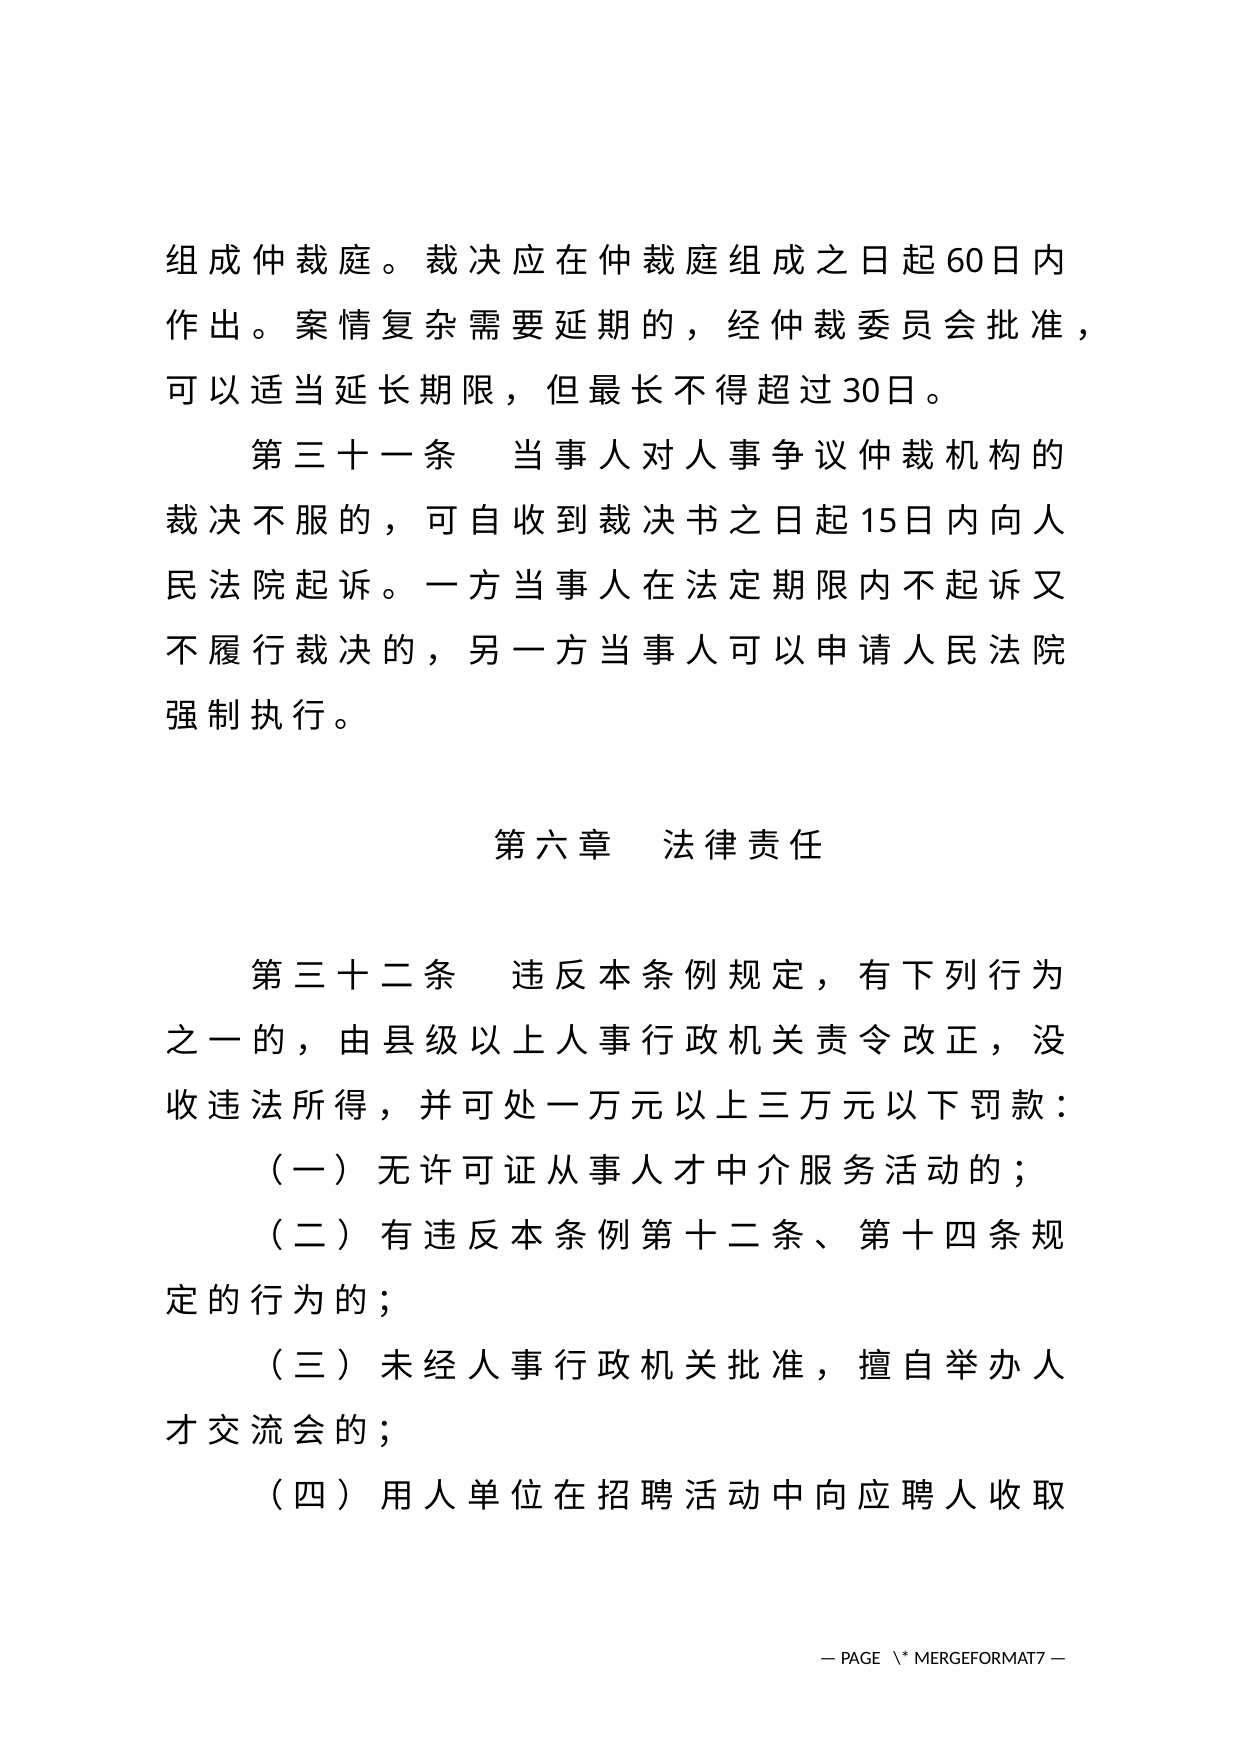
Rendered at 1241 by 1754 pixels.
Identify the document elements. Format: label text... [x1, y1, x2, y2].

text （一）无许可证从事人才中介服务活动的； [165, 1136, 1075, 1201]
text （三）未经人事行政机关批准，擅自举办人才交流会的； [165, 1331, 1075, 1461]
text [165, 226, 1075, 421]
text 第三十二条 违反本条例规定，有下列行为之一的，由县级以上人事行政机关责令改正，没收违法所得，并可处一万元以上三万元以下罚款： [165, 941, 1075, 1136]
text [165, 1461, 1075, 1526]
text 第三十一条 当事人对人事争议仲裁机构的裁决不服的，可自收到裁决书之日起15日内向人民法院起诉。一方当事人在法定期限内不起诉又不履行裁决的，另一方当事人可以申请人民法院强制执行。 [165, 421, 1075, 746]
text 第六章 法律责任 [165, 811, 1075, 876]
text （二）有违反本条例第十二条、第十四条规定的行为的； [165, 1201, 1075, 1331]
